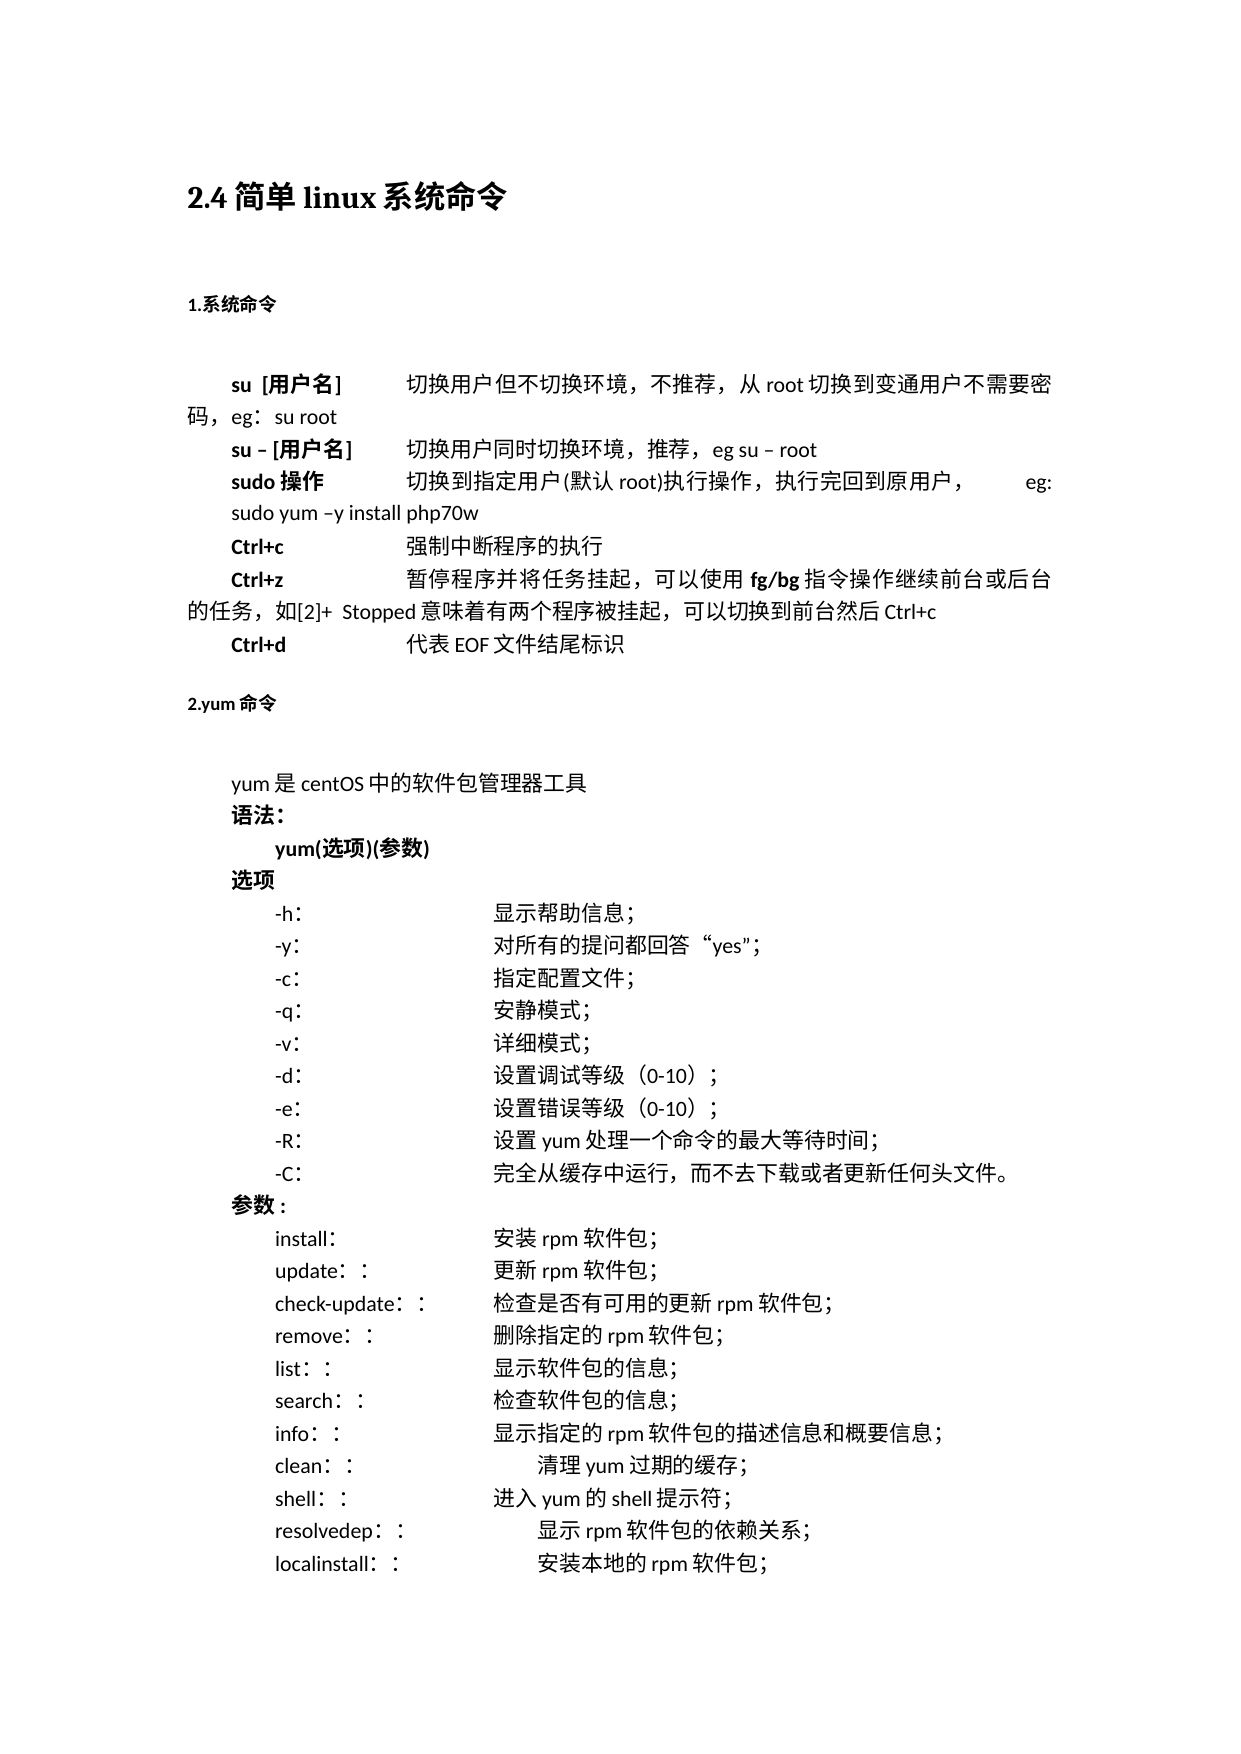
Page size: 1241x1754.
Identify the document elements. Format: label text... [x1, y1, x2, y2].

text su – [用户名] 切换用户同时切换环境，推荐，eg su – root [187, 431, 1053, 464]
text search：： 检查软件包的信息； [275, 1383, 1053, 1415]
text Ctrl+c 强制中断程序的执行 [187, 529, 1053, 561]
text -C： 完全从缓存中运行，而不去下载或者更新任何头文件。 [275, 1155, 1053, 1188]
text sudo 操作 切换到指定用户(默认root)执行操作，执行完回到原用户， eg: sudo yum –y install php70w [187, 464, 1053, 529]
text -c： 指定配置文件； [275, 960, 1053, 993]
text 语法： [187, 798, 1053, 830]
text Ctrl+d 代表EOF文件结尾标识 [187, 626, 1053, 659]
text -e： 设置错误等级（0-10）； [275, 1090, 1053, 1123]
text 选项 [187, 863, 1053, 895]
text -d： 设置调试等级（0-10）； [275, 1058, 1053, 1090]
text -R： 设置yum处理一个命令的最大等待时间； [275, 1123, 1053, 1155]
text Ctrl+z 暂停程序并将任务挂起，可以使用fg/bg指令操作继续前台或后台的任务，如[2]+ Stopped意味着有两个程序被挂起，可以切换到前台然后Ctrl+c [187, 561, 1053, 626]
text yum(选项)(参数) [187, 830, 1053, 863]
text localinstall：： 安装本地的rpm软件包； [275, 1545, 1053, 1578]
text shell：： 进入yum的shell提示符； [275, 1480, 1053, 1513]
subtitle 2.yum命令 [187, 686, 1053, 718]
text clean：： 清理yum过期的缓存； [275, 1448, 1053, 1480]
text -y： 对所有的提问都回答“yes”； [275, 928, 1053, 960]
text remove：： 删除指定的rpm软件包； [275, 1318, 1053, 1350]
text info：： 显示指定的rpm软件包的描述信息和概要信息； [275, 1415, 1053, 1448]
text resolvedep：： 显示rpm软件包的依赖关系； [275, 1513, 1053, 1545]
text su [用户名] 切换用户但不切换环境，不推荐，从root切换到变通用户不需要密码，eg：su root [187, 366, 1053, 431]
text check-update：： 检查是否有可用的更新rpm软件包； [275, 1285, 1053, 1318]
text 参数 : [187, 1188, 1053, 1220]
subtitle 1.系统命令 [187, 287, 1053, 319]
text yum是centOS中的软件包管理器工具 [187, 765, 1053, 798]
text -q： 安静模式； [275, 993, 1053, 1025]
text -h： 显示帮助信息； [275, 895, 1053, 928]
text -v： 详细模式； [275, 1025, 1053, 1058]
text install： 安装rpm软件包； [275, 1220, 1053, 1253]
text update：： 更新rpm软件包； [275, 1253, 1053, 1285]
text list：： 显示软件包的信息； [275, 1350, 1053, 1383]
subtitle 2.4简单linux系统命令 [187, 162, 1053, 227]
